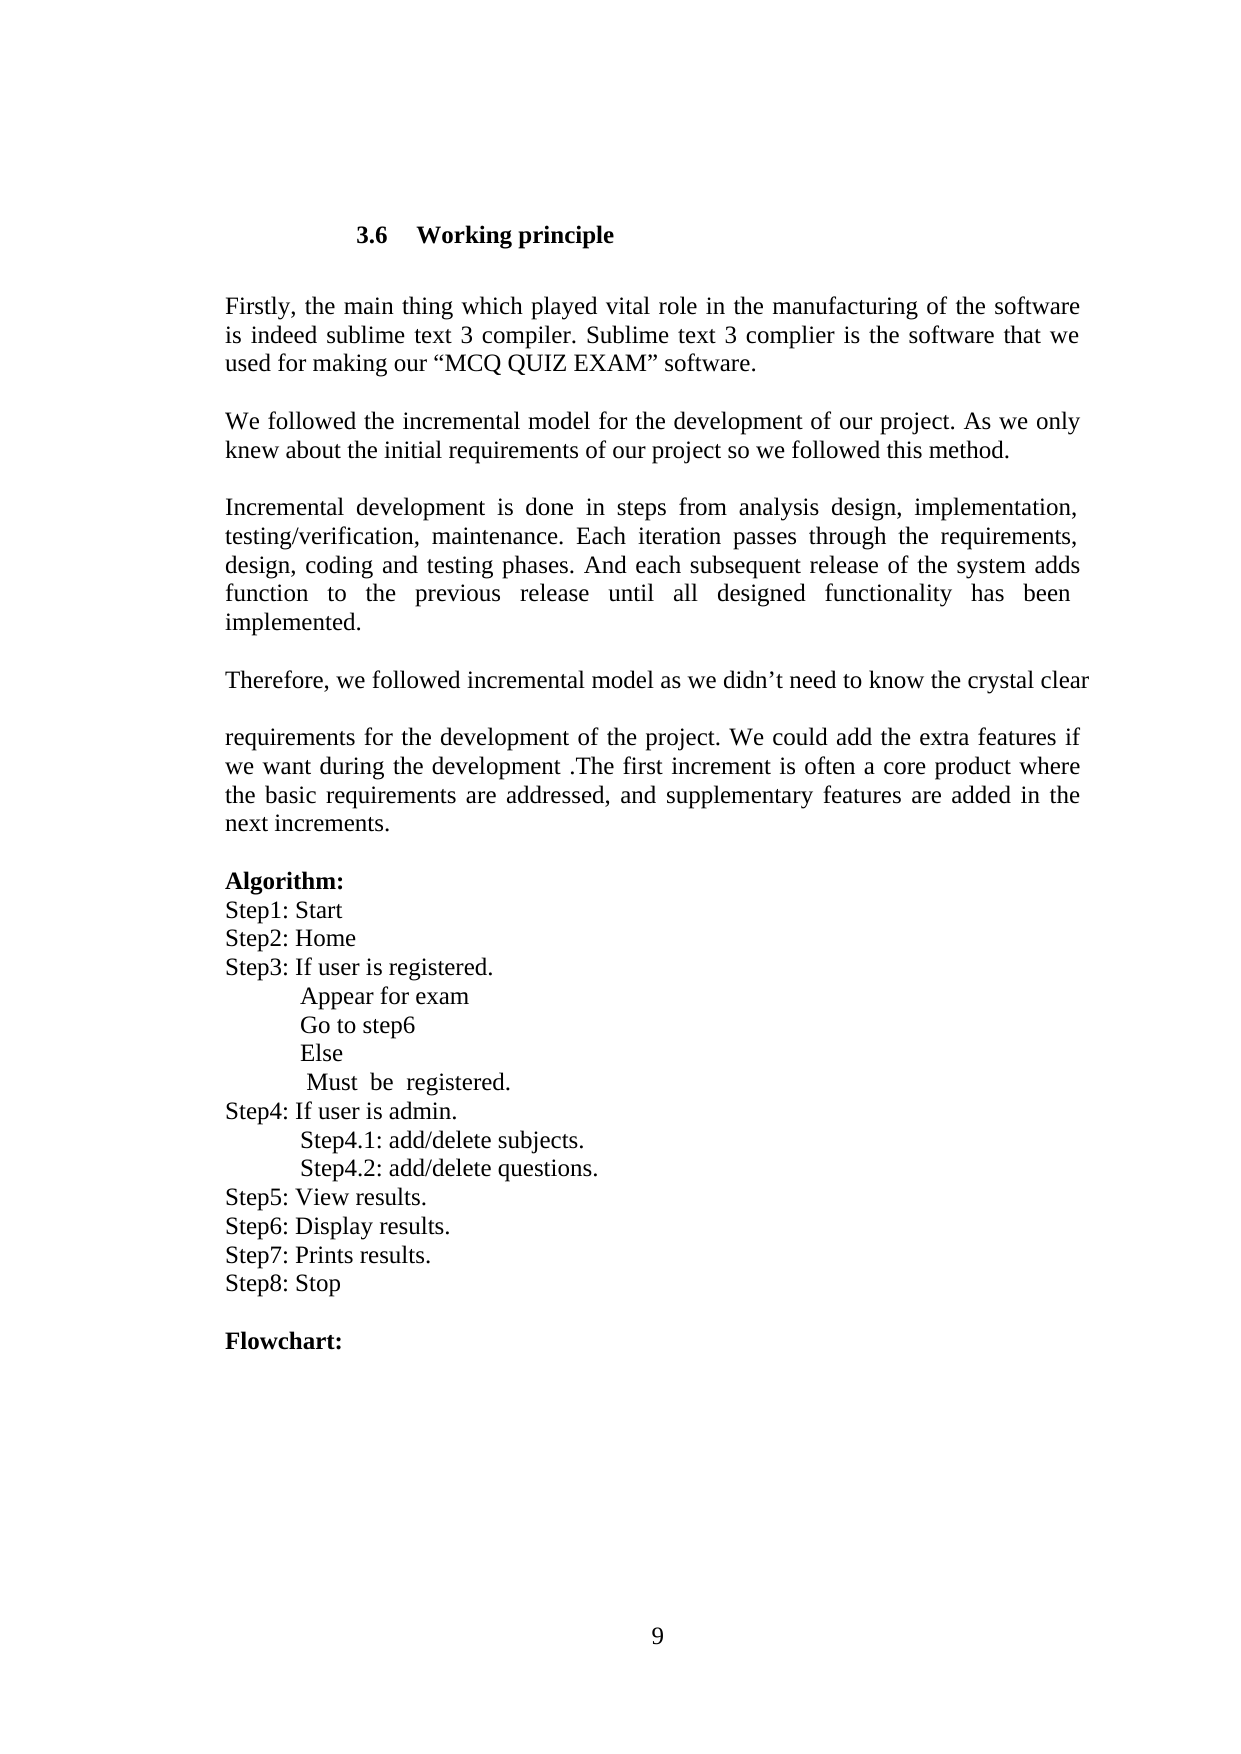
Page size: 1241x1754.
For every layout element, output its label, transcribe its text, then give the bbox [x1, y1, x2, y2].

text Must be registered. [225, 1067, 1090, 1096]
text Step5: View results. [225, 1182, 1090, 1211]
text Therefore, we followed incremental model as we didn’t need to know the crystal clear requirements for the development of the project. We could add the extra features if we want during the development .The first increment is often a core product where the basic requirements are addressed, and supplementary features are added in the next increments. [225, 636, 1090, 837]
text Step3: If user is registered. [225, 952, 1090, 981]
text Step2: Home [225, 923, 1090, 952]
text Step7: Prints results. [225, 1240, 1090, 1268]
text Step4.1: add/delete subjects. [225, 1125, 1090, 1153]
text Flowchart: [225, 1326, 1090, 1355]
text Go to step6 [225, 1010, 1090, 1038]
text Step4.2: add/delete questions. [225, 1153, 1090, 1182]
text Step8: Stop [225, 1268, 1090, 1297]
text Algorithm: [225, 866, 1090, 895]
text Step4: If user is admin. [225, 1096, 1090, 1125]
subtitle Working principle [356, 221, 1090, 249]
text Else [225, 1038, 1090, 1067]
text Incremental development is done in steps from analysis design, implementation, testing/verification, maintenance. Each iteration passes through the requirements, design, coding and testing phases. And each subsequent release of the system adds function to the previous release until all designed functionality has been implemented. [225, 463, 1090, 636]
text Appear for exam [225, 981, 1090, 1010]
text Step6: Display results. [225, 1211, 1090, 1240]
text Step1: Start [225, 895, 1090, 923]
text Firstly, the main thing which played vital role in the manufacturing of the software is indeed sublime text 3 compiler. Sublime text 3 complier is the software that we used for making our “MCQ QUIZ EXAM” software. [225, 291, 1090, 377]
text We followed the incremental model for the development of our project. As we only knew about the initial requirements of our project so we followed this method. [225, 406, 1090, 463]
